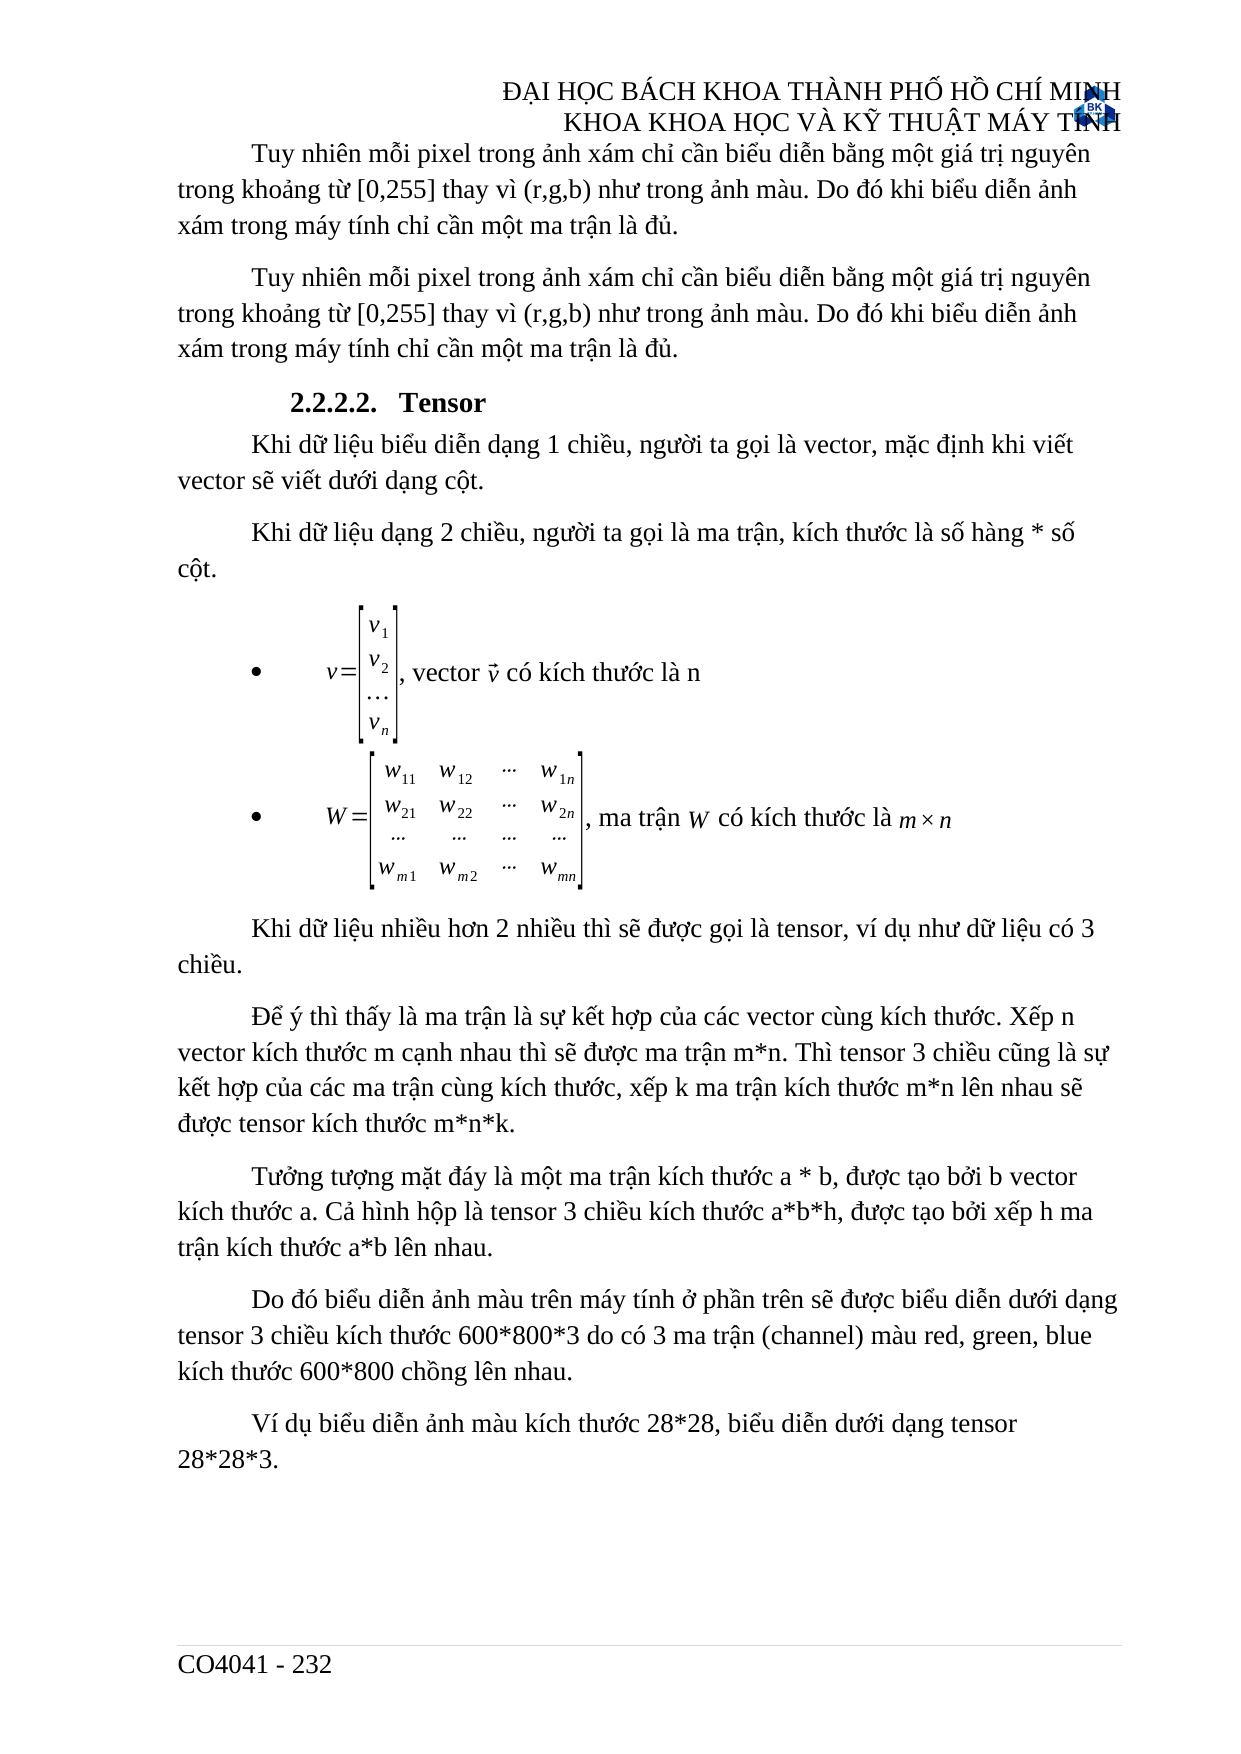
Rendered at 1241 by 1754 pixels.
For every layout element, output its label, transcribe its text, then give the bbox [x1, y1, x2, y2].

text Tuy nhiên mỗi pixel trong ảnh xám chỉ cần biểu diễn bằng một giá trị nguyên trong khoảng từ [0,255] thay vì (r,g,b) như trong ảnh màu. Do đó khi biểu diễn ảnh xám trong máy tính chỉ cần một ma trận là đủ. [177, 137, 1122, 240]
text Ví dụ biểu diễn ảnh màu kích thước 28*28, biểu diễn dưới dạng tensor 28*28*3. [177, 1407, 1122, 1474]
list , vector có kích thước là n [214, 604, 1122, 745]
text Khi dữ liệu dạng 2 chiều, người ta gọi là ma trận, kích thước là số hàng * số cột. [177, 516, 1122, 583]
picture [1067, 82, 1123, 133]
list , ma trận có kích thước là [214, 750, 1122, 891]
text Do đó biểu diễn ảnh màu trên máy tính ở phần trên sẽ được biểu diễn dưới dạng tensor 3 chiều kích thước 600*800*3 do có 3 ma trận (channel) màu red, green, blue kích thước 600*800 chồng lên nhau. [177, 1283, 1122, 1386]
text Tưởng tượng mặt đáy là một ma trận kích thước a * b, được tạo bởi b vector kích thước a. Cả hình hộp là tensor 3 chiều kích thước a*b*h, được tạo bởi xếp h ma trận kích thước a*b lên nhau. [177, 1160, 1122, 1262]
text Khi dữ liệu biểu diễn dạng 1 chiều, người ta gọi là vector, mặc định khi viết vector sẽ viết dưới dạng cột. [177, 428, 1122, 495]
text Tuy nhiên mỗi pixel trong ảnh xám chỉ cần biểu diễn bằng một giá trị nguyên trong khoảng từ [0,255] thay vì (r,g,b) như trong ảnh màu. Do đó khi biểu diễn ảnh xám trong máy tính chỉ cần một ma trận là đủ. [177, 261, 1122, 364]
text Khi dữ liệu nhiều hơn 2 nhiều thì sẽ được gọi là tensor, ví dụ như dữ liệu có 3 chiều. [177, 912, 1122, 979]
picture [1107, 82, 1115, 90]
text Để ý thì thấy là ma trận là sự kết hợp của các vector cùng kích thước. Xếp n vector kích thước m cạnh nhau thì sẽ được ma trận m*n. Thì tensor 3 chiều cũng là sự kết hợp của các ma trận cùng kích thước, xếp k ma trận kích thước m*n lên nhau sẽ được tensor kích thước m*n*k. [177, 1000, 1122, 1138]
subtitle Tensor [290, 385, 1122, 418]
picture [1088, 82, 1097, 94]
